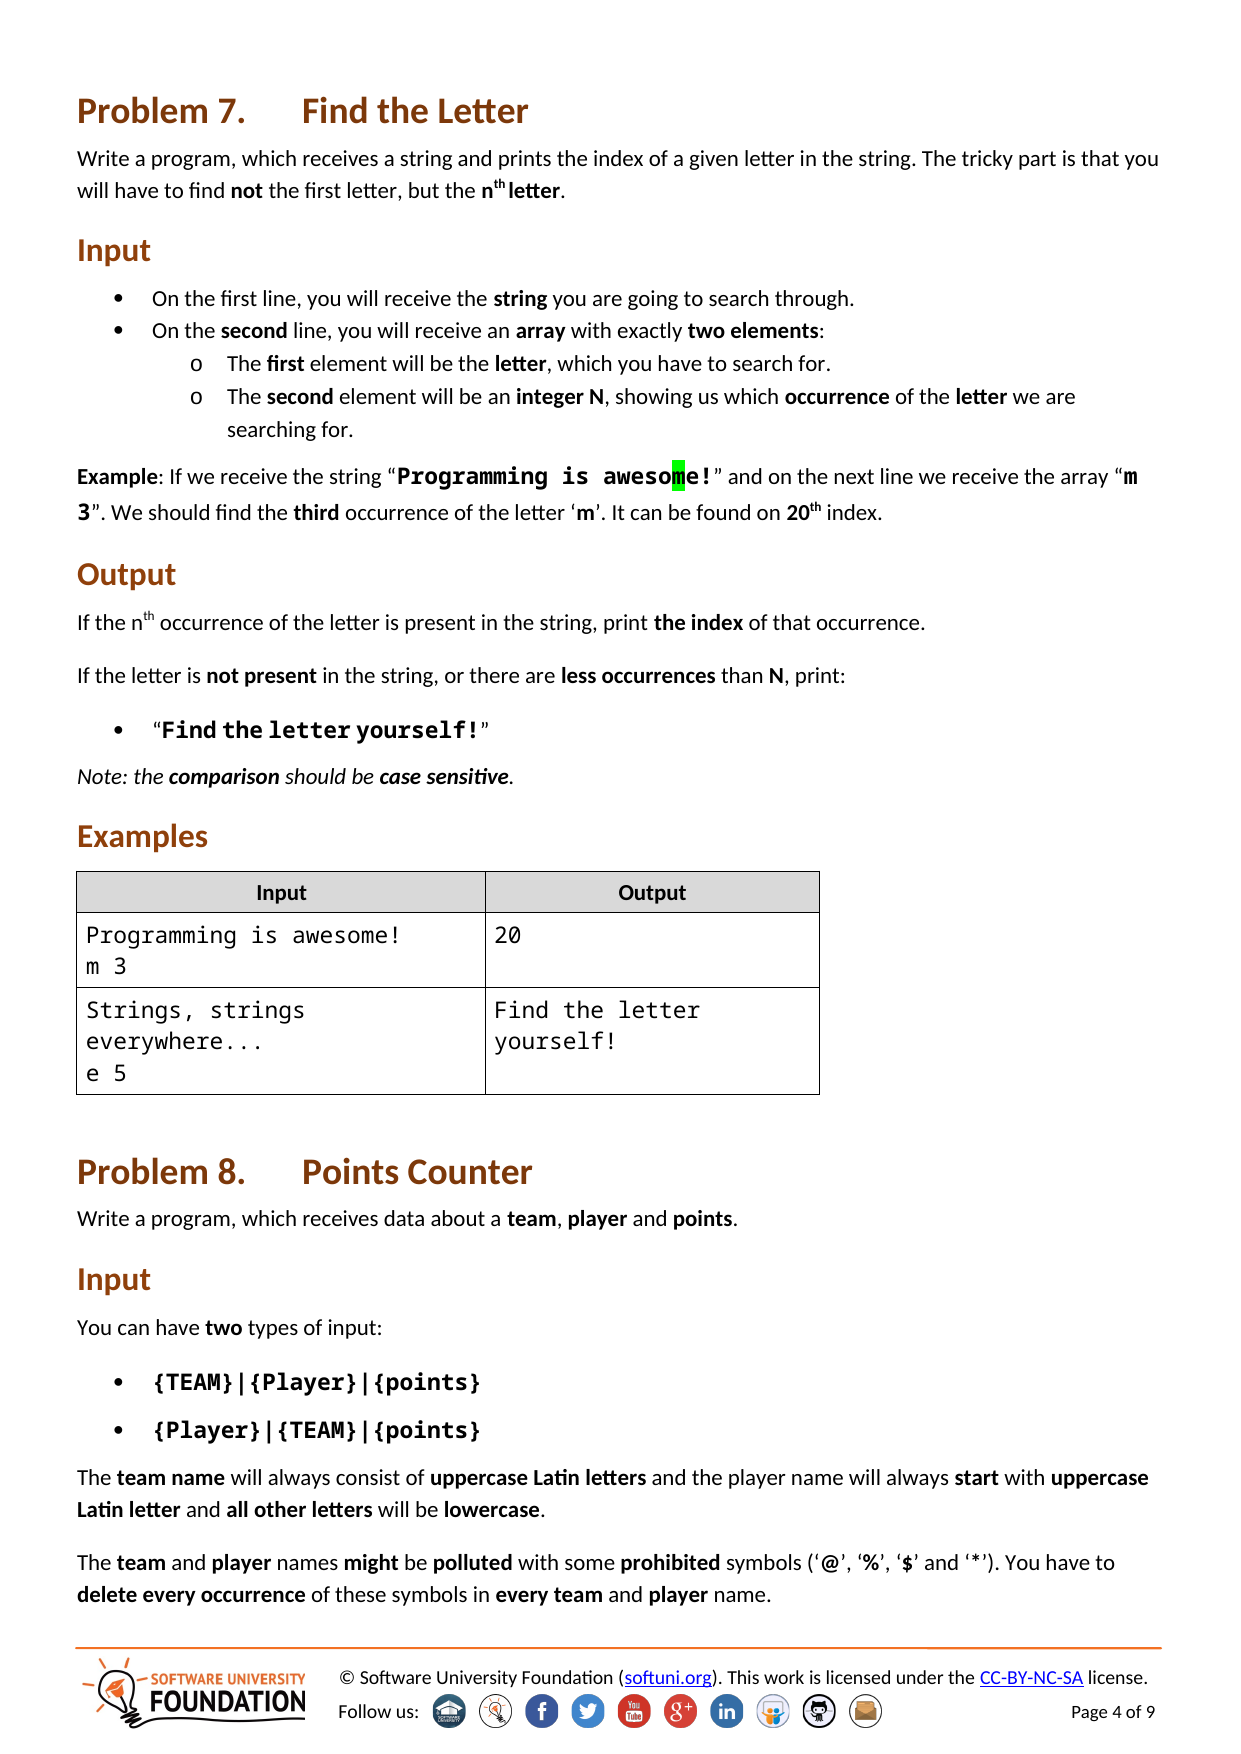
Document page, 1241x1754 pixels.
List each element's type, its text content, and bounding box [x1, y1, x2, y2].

picture [756, 1694, 790, 1728]
list The first element will be the letter, which you have to search for. [189, 349, 1163, 378]
list The second element will be an integer N, showing us which occurrence of the letter we are searching for. [189, 382, 1163, 443]
subtitle Output [77, 553, 1163, 594]
text Write a program, which receives data about a team, player and points. [77, 1204, 1163, 1233]
table_header Output [486, 872, 819, 912]
picture [802, 1694, 836, 1728]
picture [525, 1694, 559, 1728]
picture [479, 1694, 512, 1728]
table_cell 20 [486, 913, 819, 987]
picture [849, 1694, 882, 1728]
list {Player}|{TEAM}|{points} [114, 1414, 1163, 1445]
subtitle Points Counter [77, 1148, 1163, 1193]
text The team and player names might be polluted with some prohibited symbols (‘@’, ‘%’, ‘$’ and ‘*’). You have to delete every occurrence of these symbols in every team and player name. [77, 1548, 1163, 1608]
text If the nth occurrence of the letter is present in the string, print the index of that occurrence. [77, 608, 1163, 636]
table_header Input [77, 872, 485, 912]
text Example: If we receive the string “Programming is awesome!” and on the next line we receive the array “m 3”. We should find the third occurrence of the letter ‘m’. It can be found on 20th index. [77, 460, 1163, 527]
table_cell Programming is awesome! m 3 [77, 913, 485, 987]
subtitle Input [77, 229, 1163, 270]
text If the letter is not present in the string, or there are less occurrences than N, print: [77, 661, 1163, 689]
list On the second line, you will receive an array with exactly two elements: [114, 316, 1163, 344]
picture [571, 1694, 605, 1728]
text You can have two types of input: [77, 1313, 1163, 1341]
list “Find the letter yourself!” [114, 714, 1163, 745]
text Write a program, which receives a string and prints the index of a given letter in the string. The tricky part is that you will have to find not the first letter, but the nth letter. [77, 144, 1163, 204]
list {TEAM}|{Player}|{points} [114, 1366, 1163, 1397]
picture [432, 1694, 466, 1728]
subtitle Find the Letter [77, 87, 1163, 133]
list On the first line, you will receive the string you are going to search through. [114, 284, 1163, 312]
text Note: the comparison should be case sensitive. [77, 762, 1163, 791]
picture [664, 1694, 697, 1728]
subtitle Input [77, 1258, 1163, 1298]
picture [617, 1694, 651, 1728]
picture [81, 1656, 305, 1729]
table_cell Strings, strings everywhere... e 5 [77, 988, 485, 1094]
table_cell Find the letter yourself! [486, 988, 819, 1094]
subtitle Examples [77, 816, 1163, 856]
picture [710, 1694, 744, 1728]
text The team name will always consist of uppercase Latin letters and the player name will always start with uppercase Latin letter and all other letters will be lowercase. [77, 1463, 1163, 1523]
